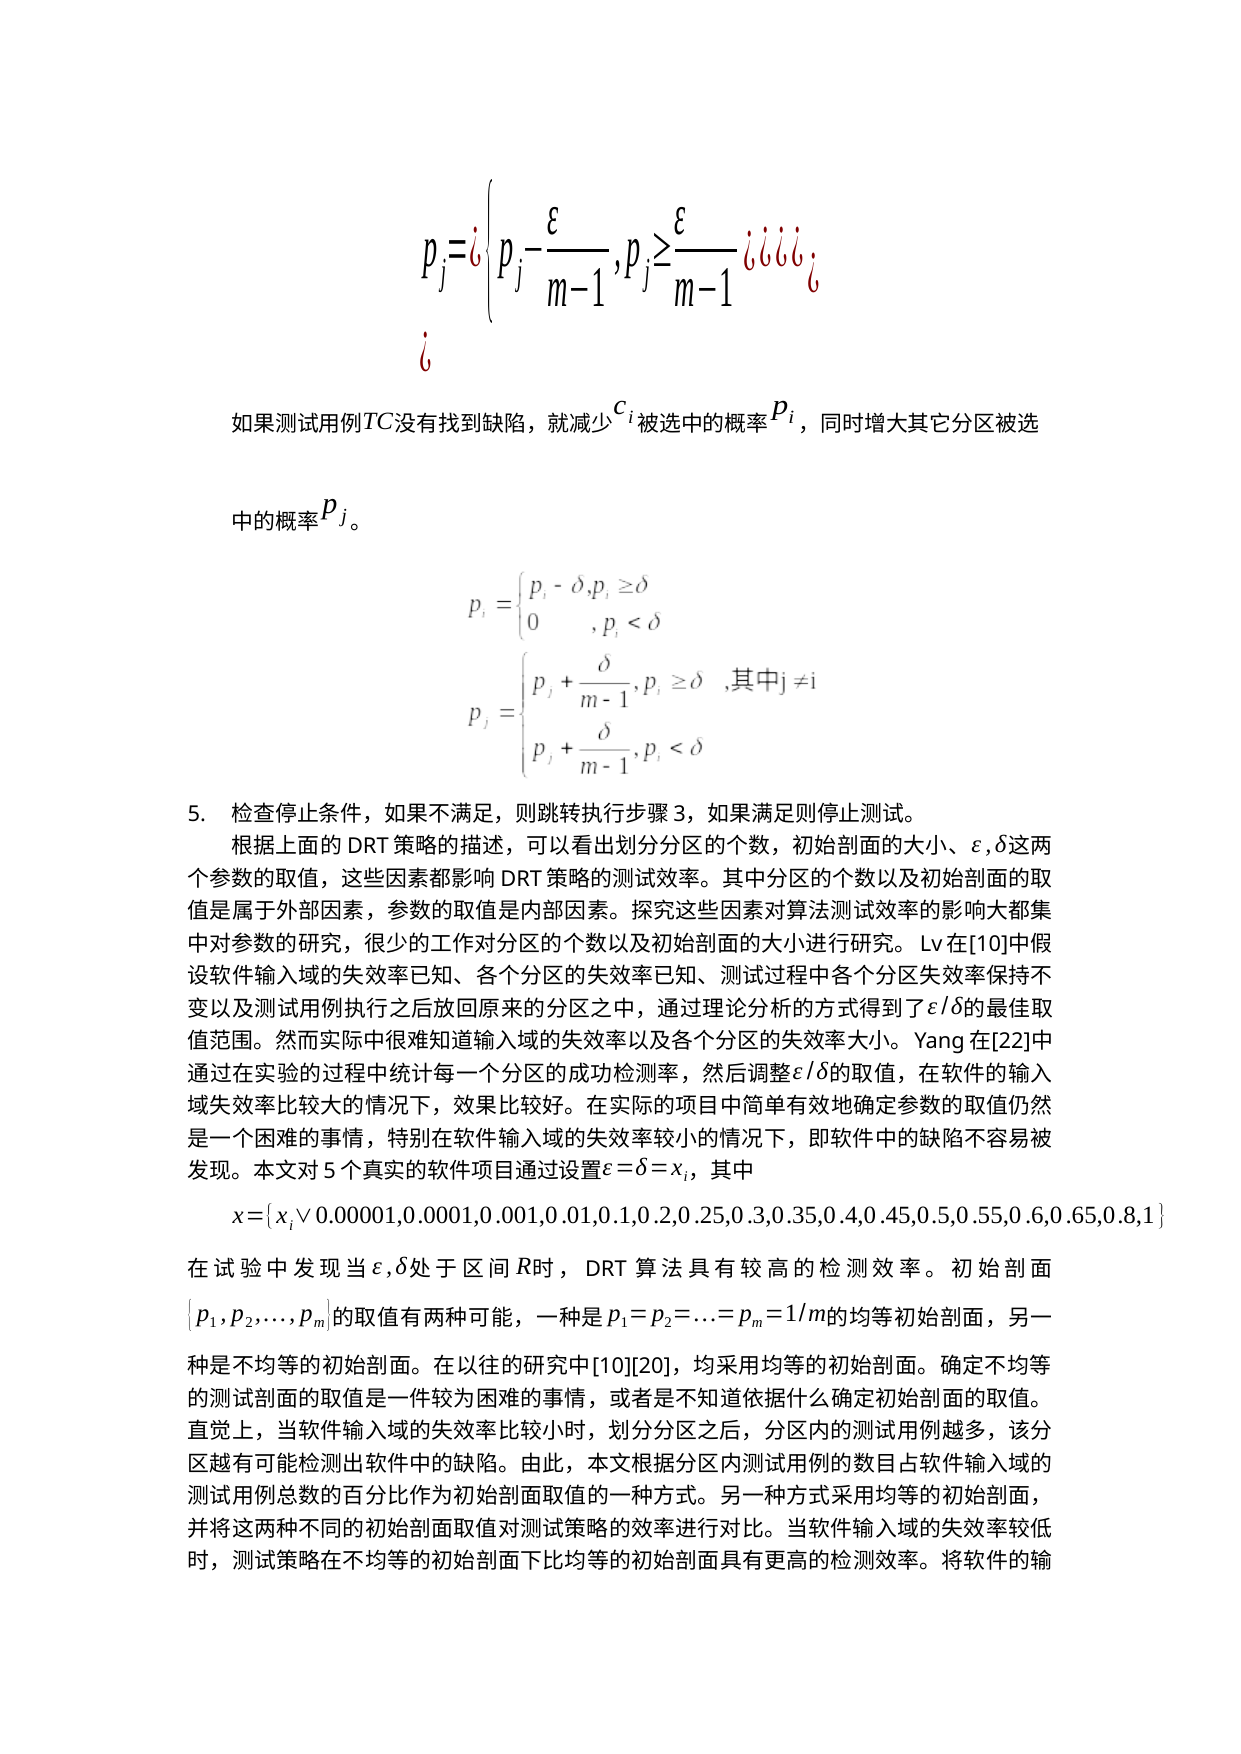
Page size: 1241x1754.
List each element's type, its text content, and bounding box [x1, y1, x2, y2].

text 如果测试用例没有找到缺陷，就减少被选中的概率，同时增大其它分区被选中的概率。 [231, 389, 1053, 552]
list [187, 1185, 1053, 1575]
list 检查停止条件，如果不满足，则跳转执行步骤3，如果满足则停止测试。 [187, 795, 1053, 828]
list 根据上面的DRT策略的描述，可以看出划分分区的个数，初始剖面的大小、这两个参数的取值，这些因素都影响DRT策略的测试效率。其中分区的个数以及初始剖面的取值是属于外部因素，参数的取值是内部因素。探究这些因素对算法测试效率的影响大都集中对参数的研究，很少的工作对分区的个数以及初始剖面的大小进行研究。Lv在[10]中假设软件输入域的失效率已知、各个分区的失效率已知、测试过程中各个分区失效率保持不变以及测试用例执行之后放回原来的分区之中，通过理论分析的方式得到了的最佳取值范围。然而实际中很难知道输入域的失效率以及各个分区的失效率大小。Yang在[22]中通过在实验的过程中统计每一个分区的成功检测率，然后调整的取值，在软件的输入域失效率比较大的情况下，效果比较好。在实际的项目中简单有效地确定参数的取值仍然是一个困难的事情，特别在软件输入域的失效率较小的情况下，即软件中的缺陷不容易被发现。本文对5个真实的软件项目通过设置，其中 [187, 828, 1053, 1185]
